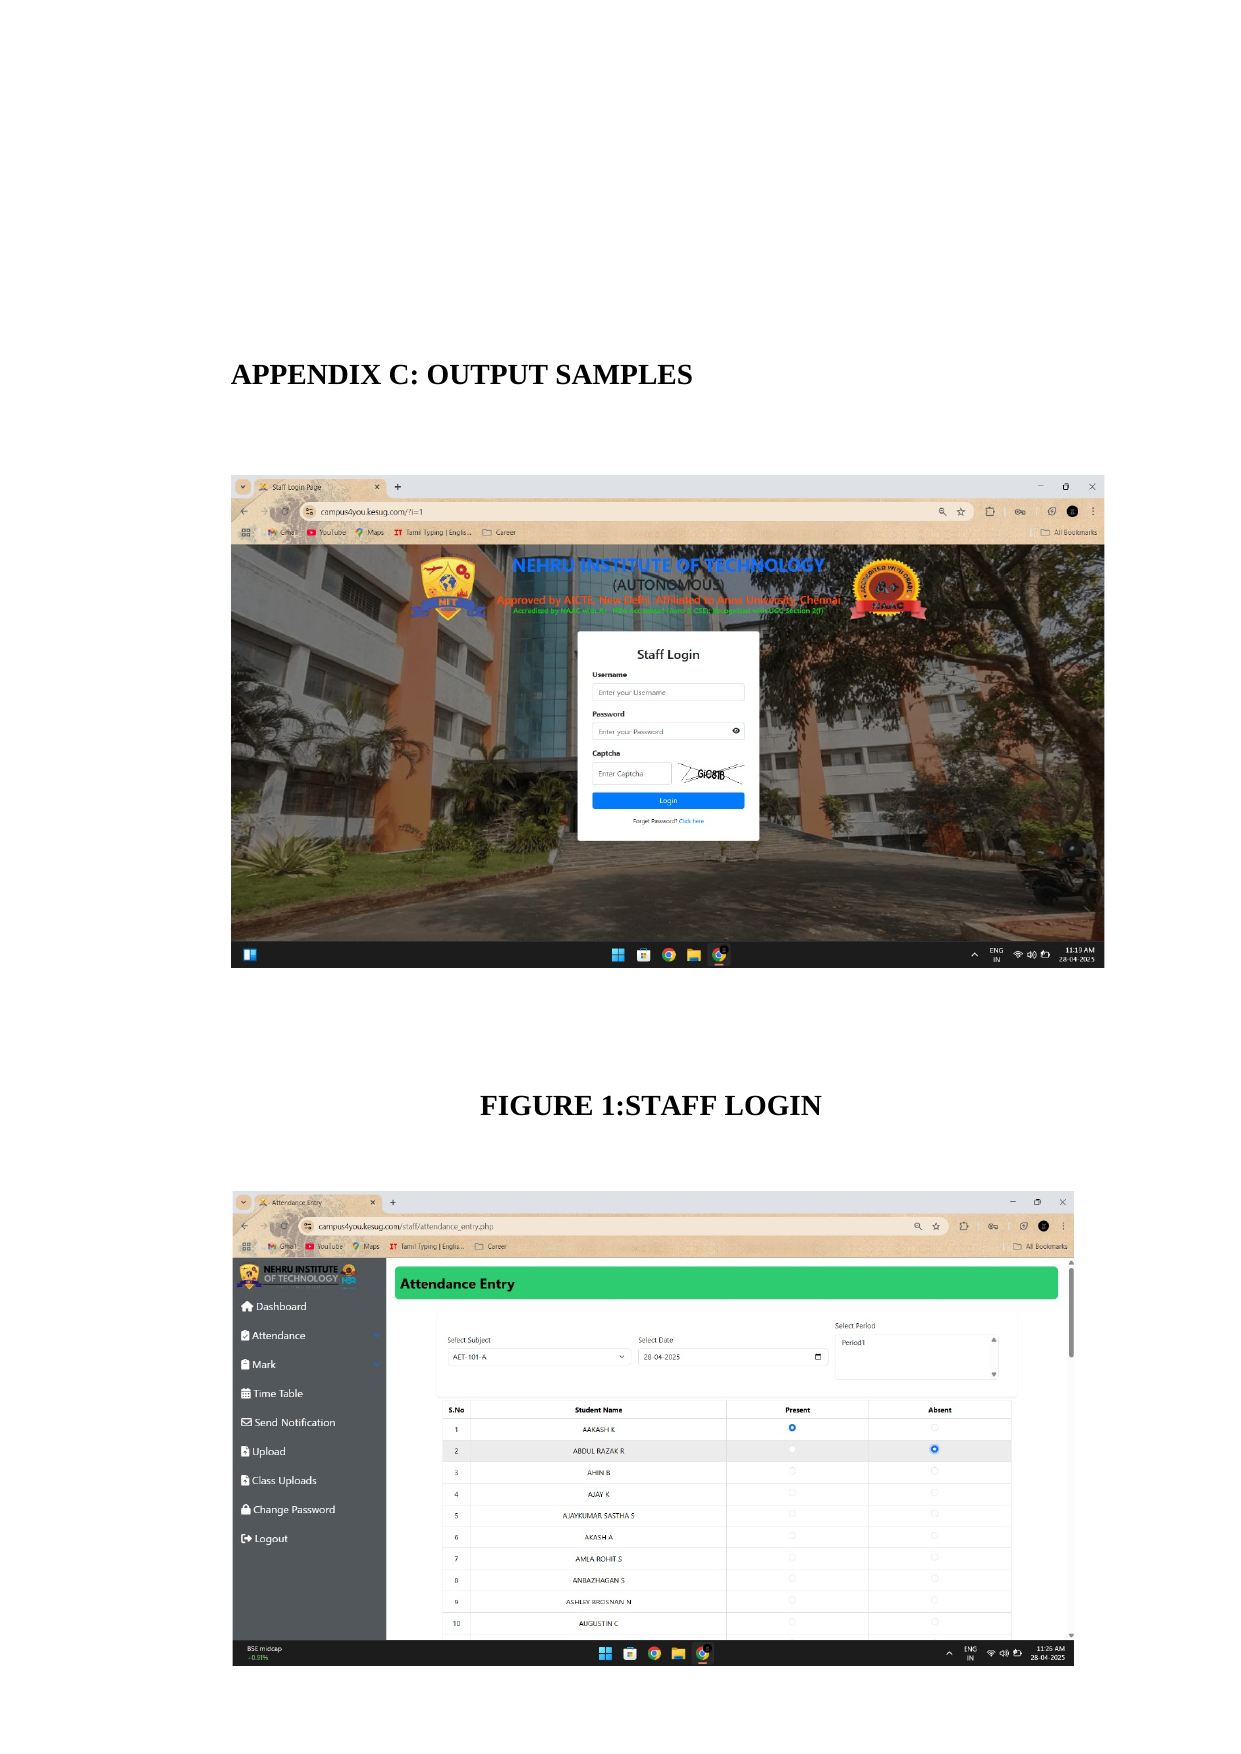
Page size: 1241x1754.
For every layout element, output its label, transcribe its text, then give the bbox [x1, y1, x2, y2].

picture [231, 475, 1105, 968]
picture [232, 1191, 1074, 1666]
text APPENDIX C: OUTPUT SAMPLES [231, 357, 1056, 391]
text FIGURE 1:STAFF LOGIN [245, 1088, 1056, 1122]
